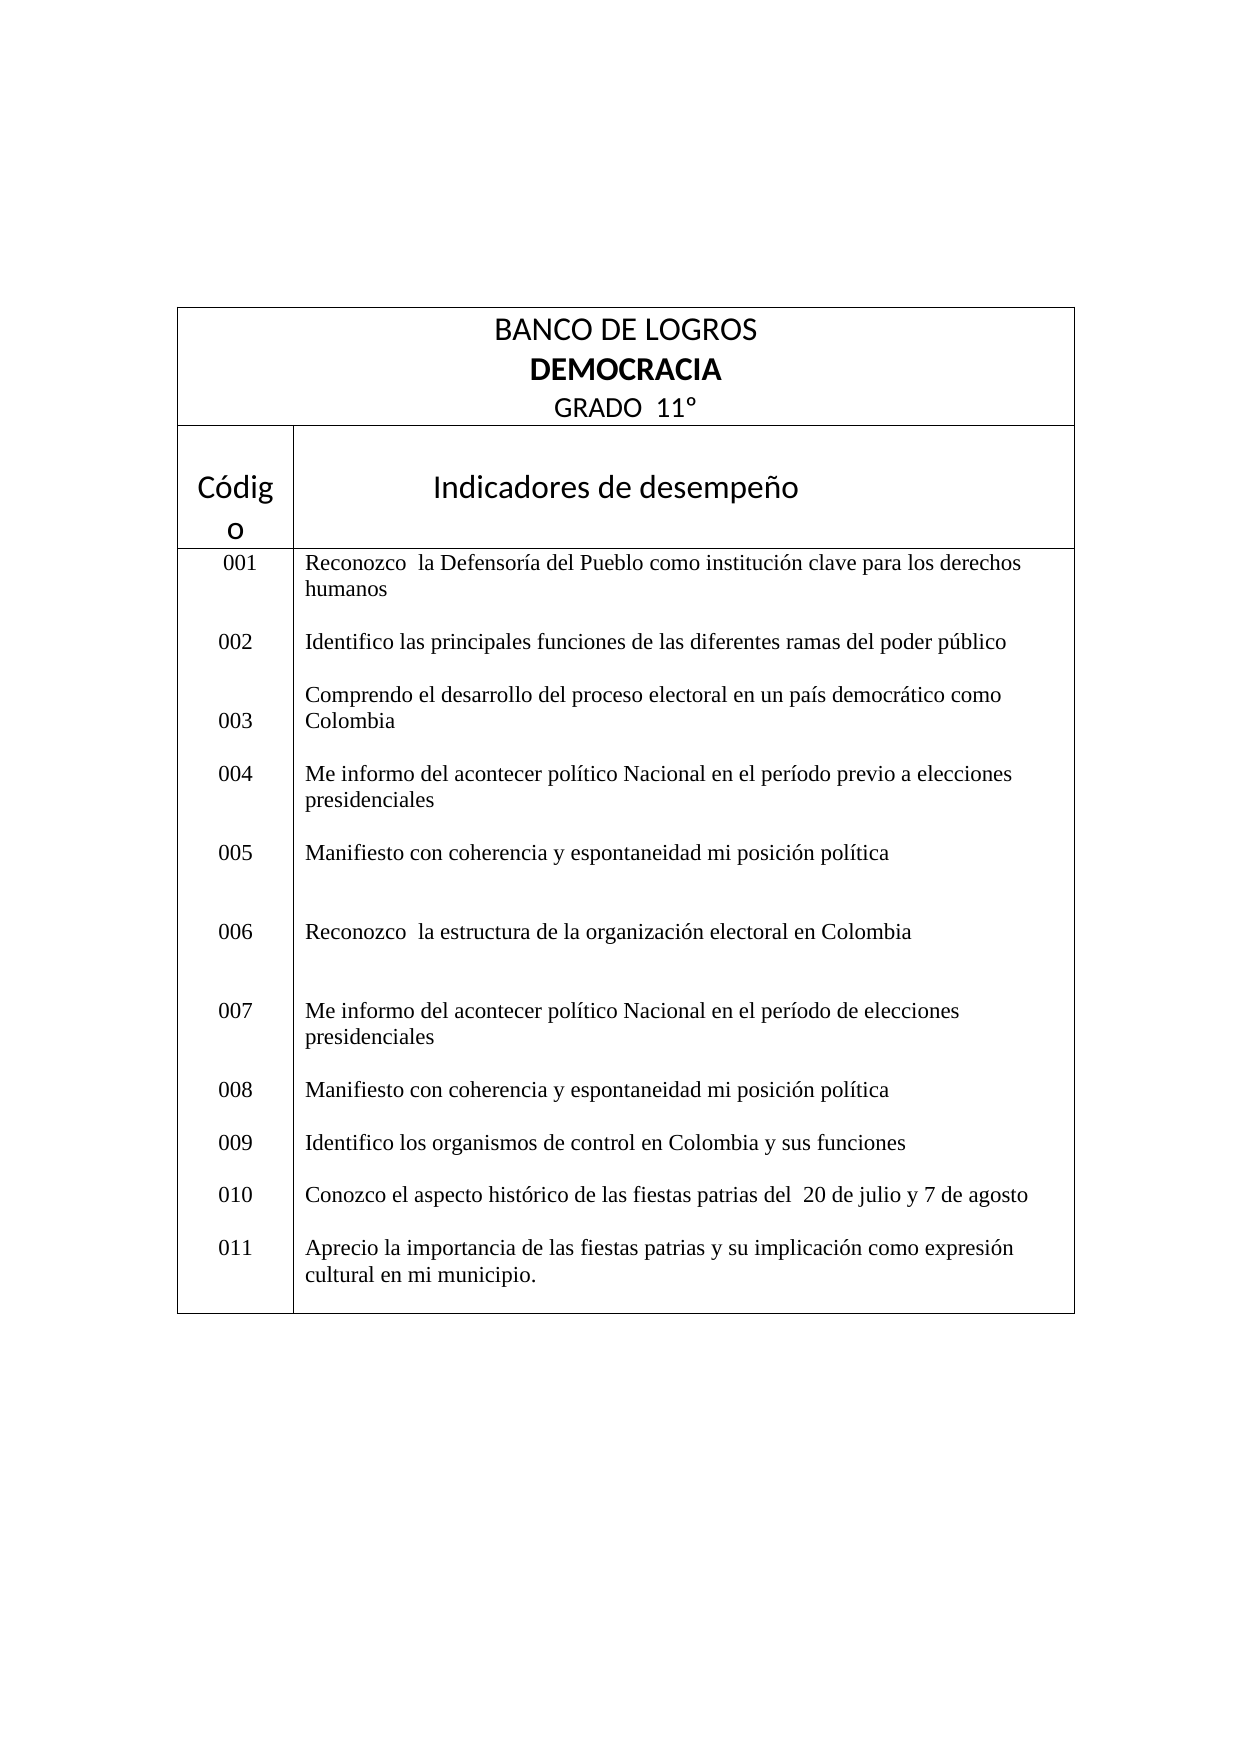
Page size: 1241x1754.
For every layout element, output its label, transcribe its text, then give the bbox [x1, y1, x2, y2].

table_cell Indicadores de desempeño [294, 426, 1074, 548]
table_cell 001 002 003 004 005 006 007 008 009 010 011 [178, 549, 293, 1313]
table_cell Reconozco la Defensoría del Pueblo como institución clave para los derechos humanos Identifico las principales funciones de las diferentes ramas del poder público Comprendo el desarrollo del proceso electoral en un país democrático como Colombia Me informo del acontecer político Nacional en el período previo a elecciones presidenciales Manifiesto con coherencia y espontaneidad mi posición política Reconozco la estructura de la organización electoral en Colombia Me informo del acontecer político Nacional en el período de elecciones presidenciales Manifiesto con coherencia y espontaneidad mi posición política Identifico los organismos de control en Colombia y sus funciones Conozco el aspecto histórico de las fiestas patrias del 20 de julio y 7 de agosto Aprecio la importancia de las fiestas patrias y su implicación como expresión cultural en mi municipio. [294, 549, 1074, 1313]
table_header BANCO DE LOGROS DEMOCRACIA GRADO 11º [178, 308, 1074, 425]
table_cell Código [178, 426, 293, 548]
